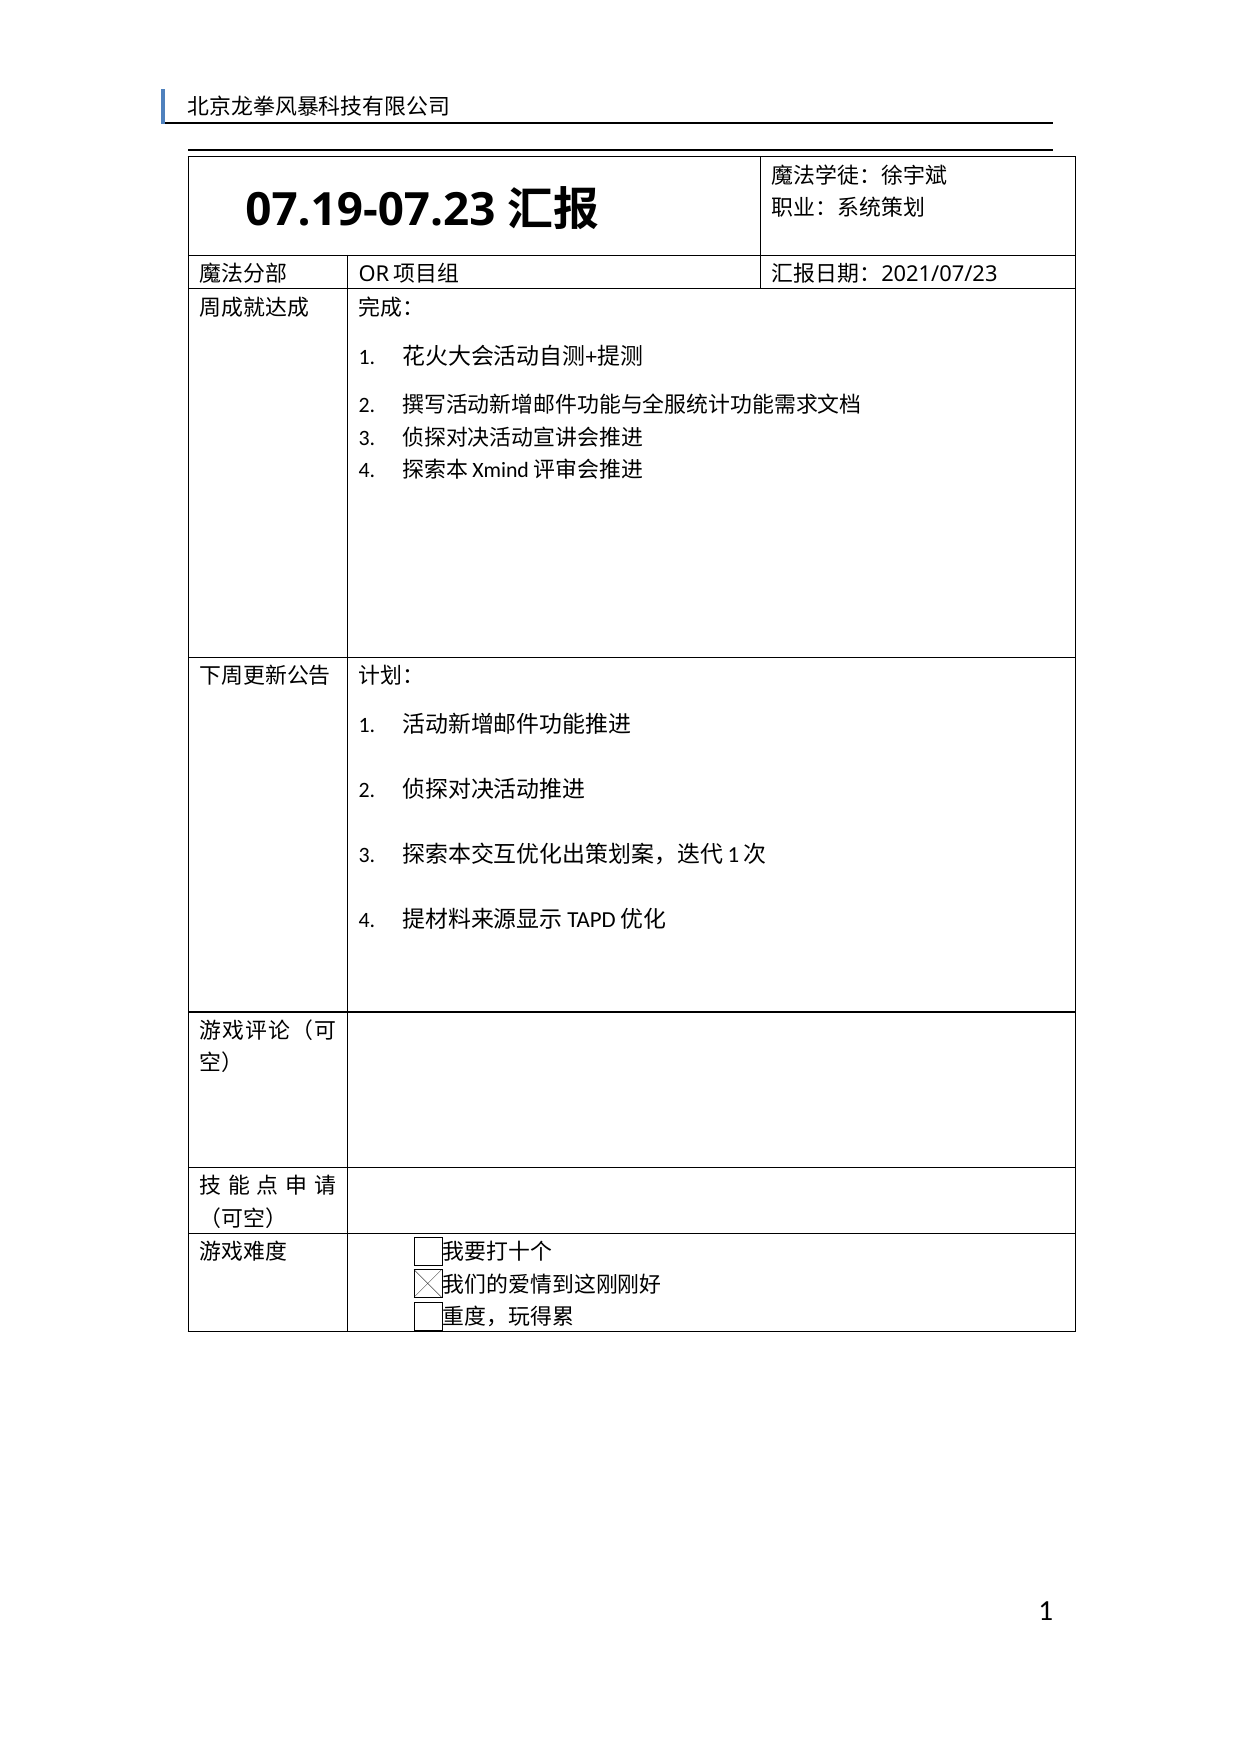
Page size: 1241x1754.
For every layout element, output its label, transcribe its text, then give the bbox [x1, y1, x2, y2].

table_header 魔法学徒：徐宇斌 职业：系统策划 [761, 157, 1075, 255]
table_cell 我要打十个 我们的爱情到这刚刚好 重度，玩得累 [348, 1234, 1075, 1331]
table_cell 汇报日期：2021/07/23 [761, 256, 1075, 288]
table_cell 完成： 花火大会活动自测+提测 撰写活动新增邮件功能与全服统计功能需求文档 侦探对决活动宣讲会推进 探索本Xmind评审会推进 [348, 289, 1075, 657]
table_cell 周成就达成 [189, 289, 347, 657]
table_header 07.19-07.23 汇报 [189, 157, 760, 255]
table_cell OR项目组 [348, 256, 760, 288]
table_cell 游戏难度 [189, 1234, 347, 1331]
table_cell 魔法分部 [189, 256, 347, 288]
table_cell 技能点申请（可空） [189, 1168, 347, 1233]
table_cell [348, 1013, 1075, 1167]
table_cell 游戏评论（可空） [189, 1013, 347, 1167]
table_cell 计划： 活动新增邮件功能推进 侦探对决活动推进 探索本交互优化出策划案，迭代1次 提材料来源显示TAPD优化 [348, 658, 1075, 1011]
table_cell 下周更新公告 [189, 658, 347, 1011]
table_cell [348, 1168, 1075, 1233]
